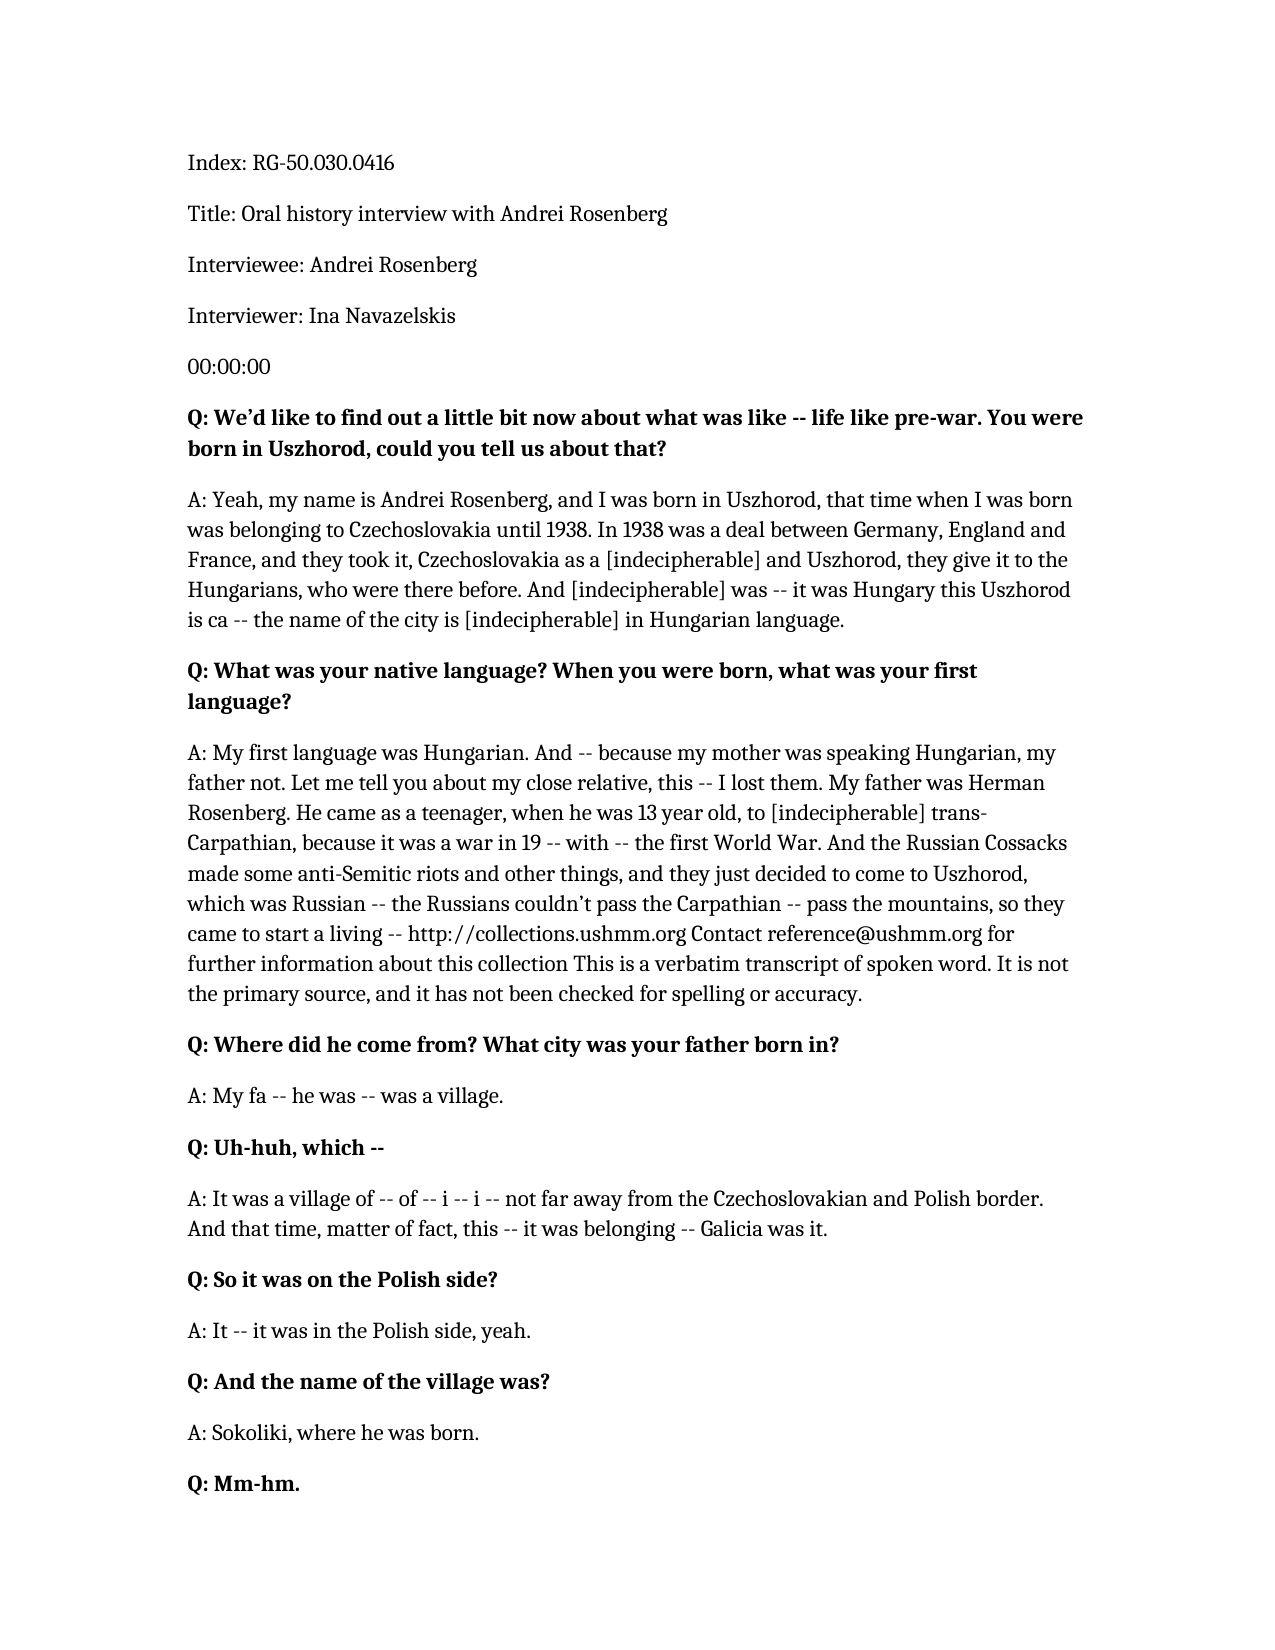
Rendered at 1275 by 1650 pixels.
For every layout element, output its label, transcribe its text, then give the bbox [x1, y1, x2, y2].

text 00:00:00 [187, 354, 1087, 381]
text A: Sokoliki, where he was born. [187, 1420, 1087, 1446]
text Q: Uh-huh, which -- [187, 1134, 1087, 1161]
text A: It was a village of -- of -- i -- i -- not far away from the Czechoslovakian and Polish border. And that time, matter of fact, this -- it was belonging -- Galicia was it. [187, 1185, 1087, 1242]
text Q: And the name of the village was? [187, 1369, 1087, 1395]
text Q: So it was on the Polish side? [187, 1267, 1087, 1293]
text A: My first language was Hungarian. And -- because my mother was speaking Hungarian, my father not. Let me tell you about my close relative, this -- I lost them. My father was Herman Rosenberg. He came as a teenager, when he was 13 year old, to [indecipherable] trans- Carpathian, because it was a war in 19 -- with -- the first World War. And the Russian Cossacks made some anti-Semitic riots and other things, and they just decided to come to Uszhorod, which was Russian -- the Russians couldn’t pass the Carpathian -- pass the mountains, so they came to start a living -- http://collections.ushmm.org Contact reference@ushmm.org for further information about this collection This is a verbatim transcript of spoken word. It is not the primary source, and it has not been checked for spelling or accuracy. [187, 739, 1087, 1008]
text Q: What was your native language? When you were born, what was your first language? [187, 658, 1087, 715]
text A: Yeah, my name is Andrei Rosenberg, and I was born in Uszhorod, that time when I was born was belonging to Czechoslovakia until 1938. In 1938 was a deal between Germany, England and France, and they took it, Czechoslovakia as a [indecipherable] and Uszhorod, they give it to the Hungarians, who were there before. And [indecipherable] was -- it was Hungary this Uszhorod is ca -- the name of the city is [indecipherable] in Hungarian language. [187, 486, 1087, 634]
text Interviewee: Andrei Rosenberg [187, 252, 1087, 278]
text A: My fa -- he was -- was a village. [187, 1083, 1087, 1110]
text Q: Mm-hm. [187, 1471, 1087, 1497]
text Index: RG-50.030.0416 [187, 150, 1087, 176]
text Q: We’d like to find out a little bit now about what was like -- life like pre-war. You were born in Uszhorod, could you tell us about that? [187, 405, 1087, 462]
text A: It -- it was in the Polish side, yeah. [187, 1318, 1087, 1344]
text Title: Oral history interview with Andrei Rosenberg [187, 201, 1087, 227]
text Interviewer: Ina Navazelskis [187, 303, 1087, 329]
text Q: Where did he come from? What city was your father born in? [187, 1032, 1087, 1059]
